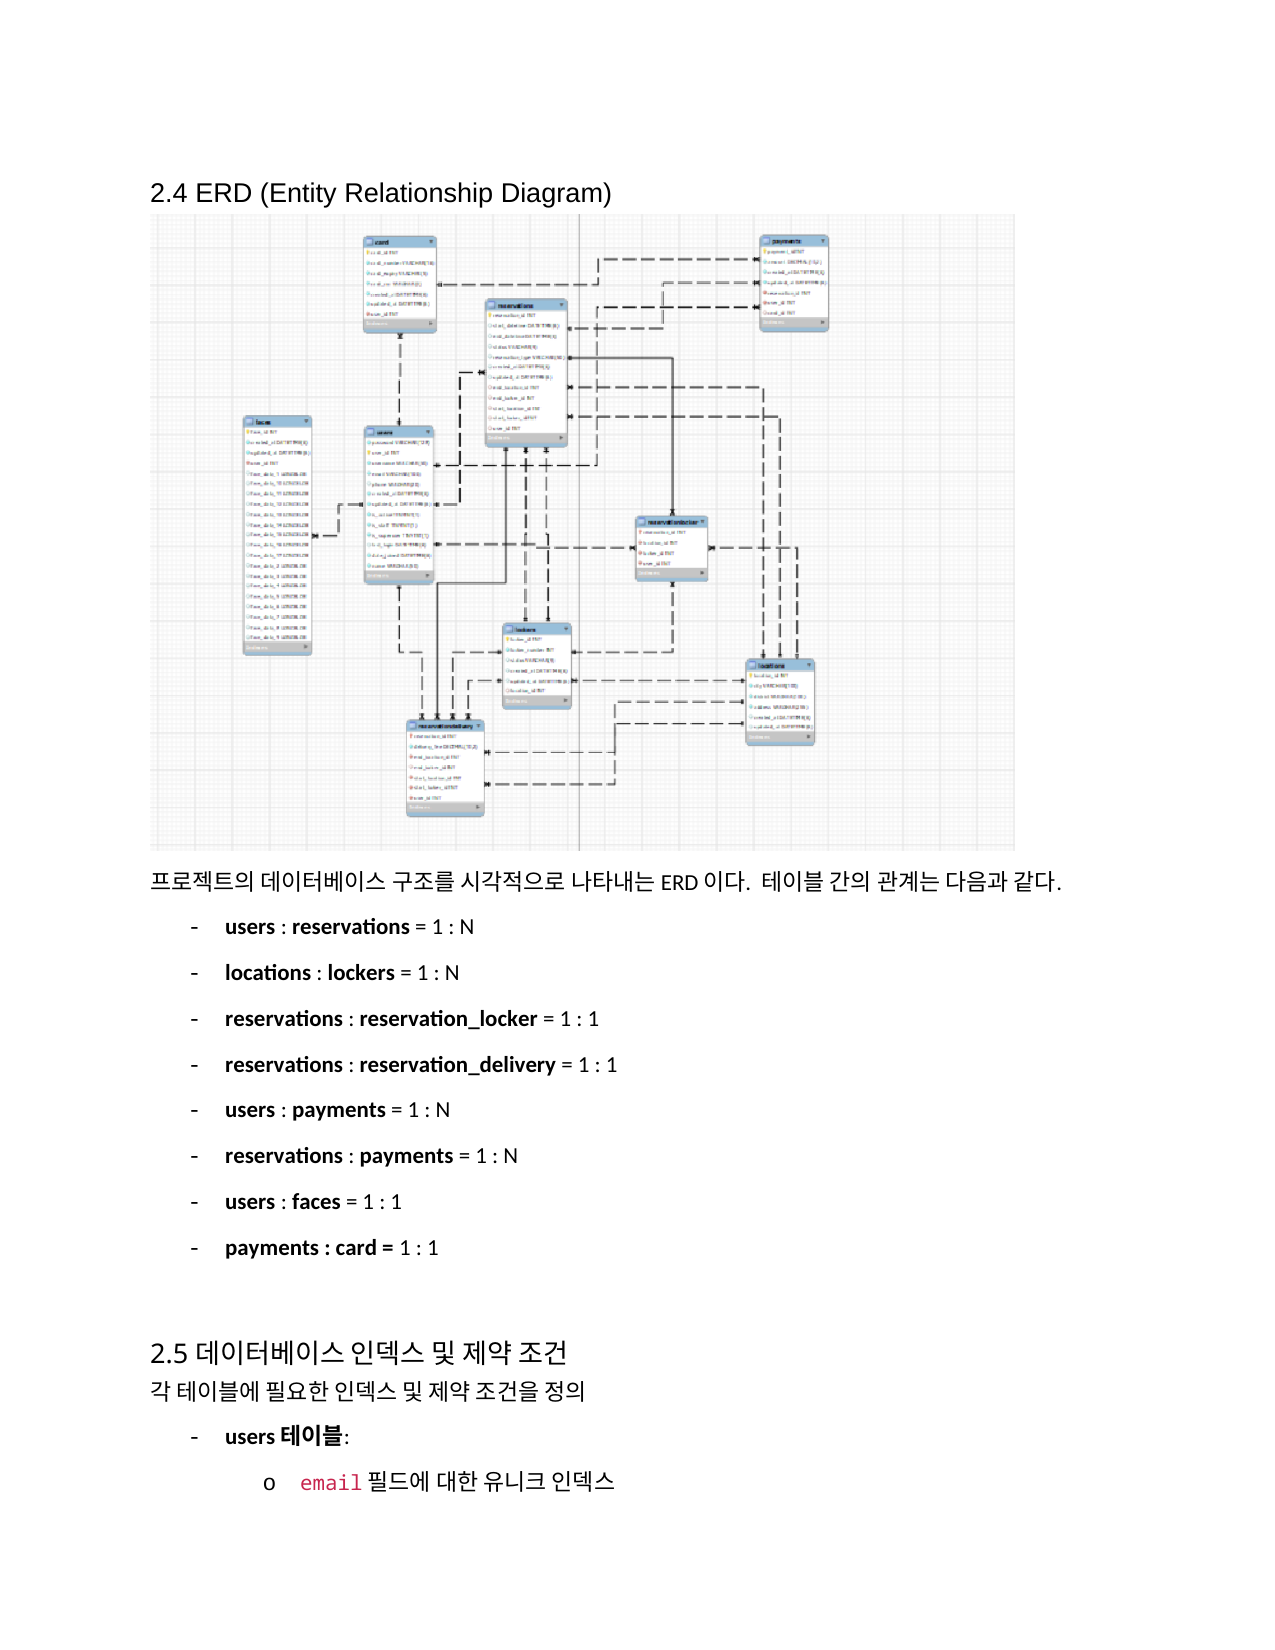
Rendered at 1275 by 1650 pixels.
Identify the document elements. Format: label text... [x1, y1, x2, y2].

text 각 테이블에 필요한 인덱스 및 제약 조건을 정의 [150, 1378, 1125, 1406]
list users : reservations = 1 : N [187, 912, 1125, 941]
list reservations : reservation_locker = 1 : 1 [187, 1004, 1125, 1033]
subtitle 2.4 ERD (Entity Relationship Diagram) [150, 177, 1125, 208]
list users : faces = 1 : 1 [187, 1187, 1125, 1216]
list reservations : reservation_delivery = 1 : 1 [187, 1050, 1125, 1079]
list reservations : payments = 1 : N [187, 1141, 1125, 1171]
text 프로젝트의 데이터베이스 구조를 시각적으로 나타내는 ERD이다. 테이블 간의 관계는 다음과 같다. [150, 868, 1125, 896]
list email 필드에 대한 유니크 인덱스 [262, 1468, 1125, 1497]
picture [150, 214, 1015, 851]
list locations : lockers = 1 : N [187, 958, 1125, 987]
list payments : card = 1 : 1 [187, 1233, 1125, 1262]
list users 테이블: [187, 1422, 1125, 1451]
list users : payments = 1 : N [187, 1096, 1125, 1125]
